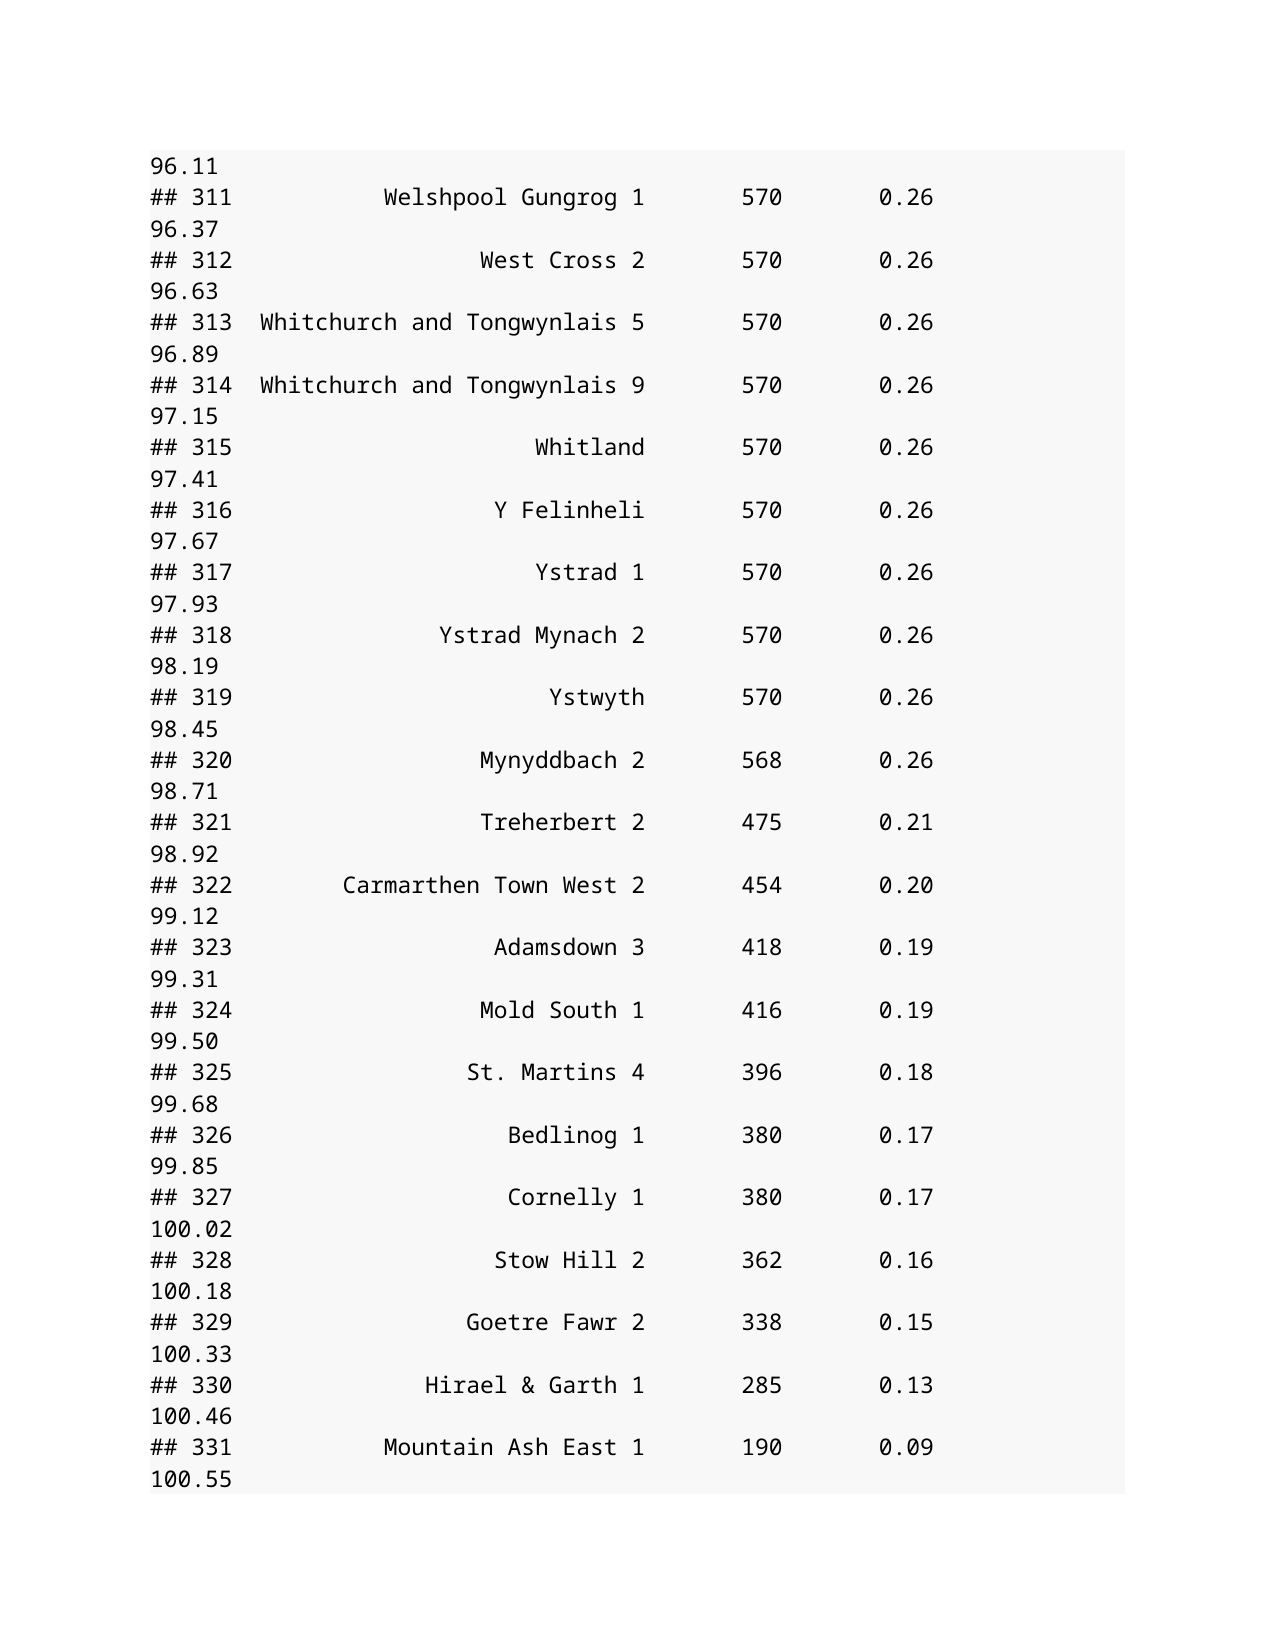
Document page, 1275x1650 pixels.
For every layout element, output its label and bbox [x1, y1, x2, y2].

text [150, 150, 1125, 1494]
